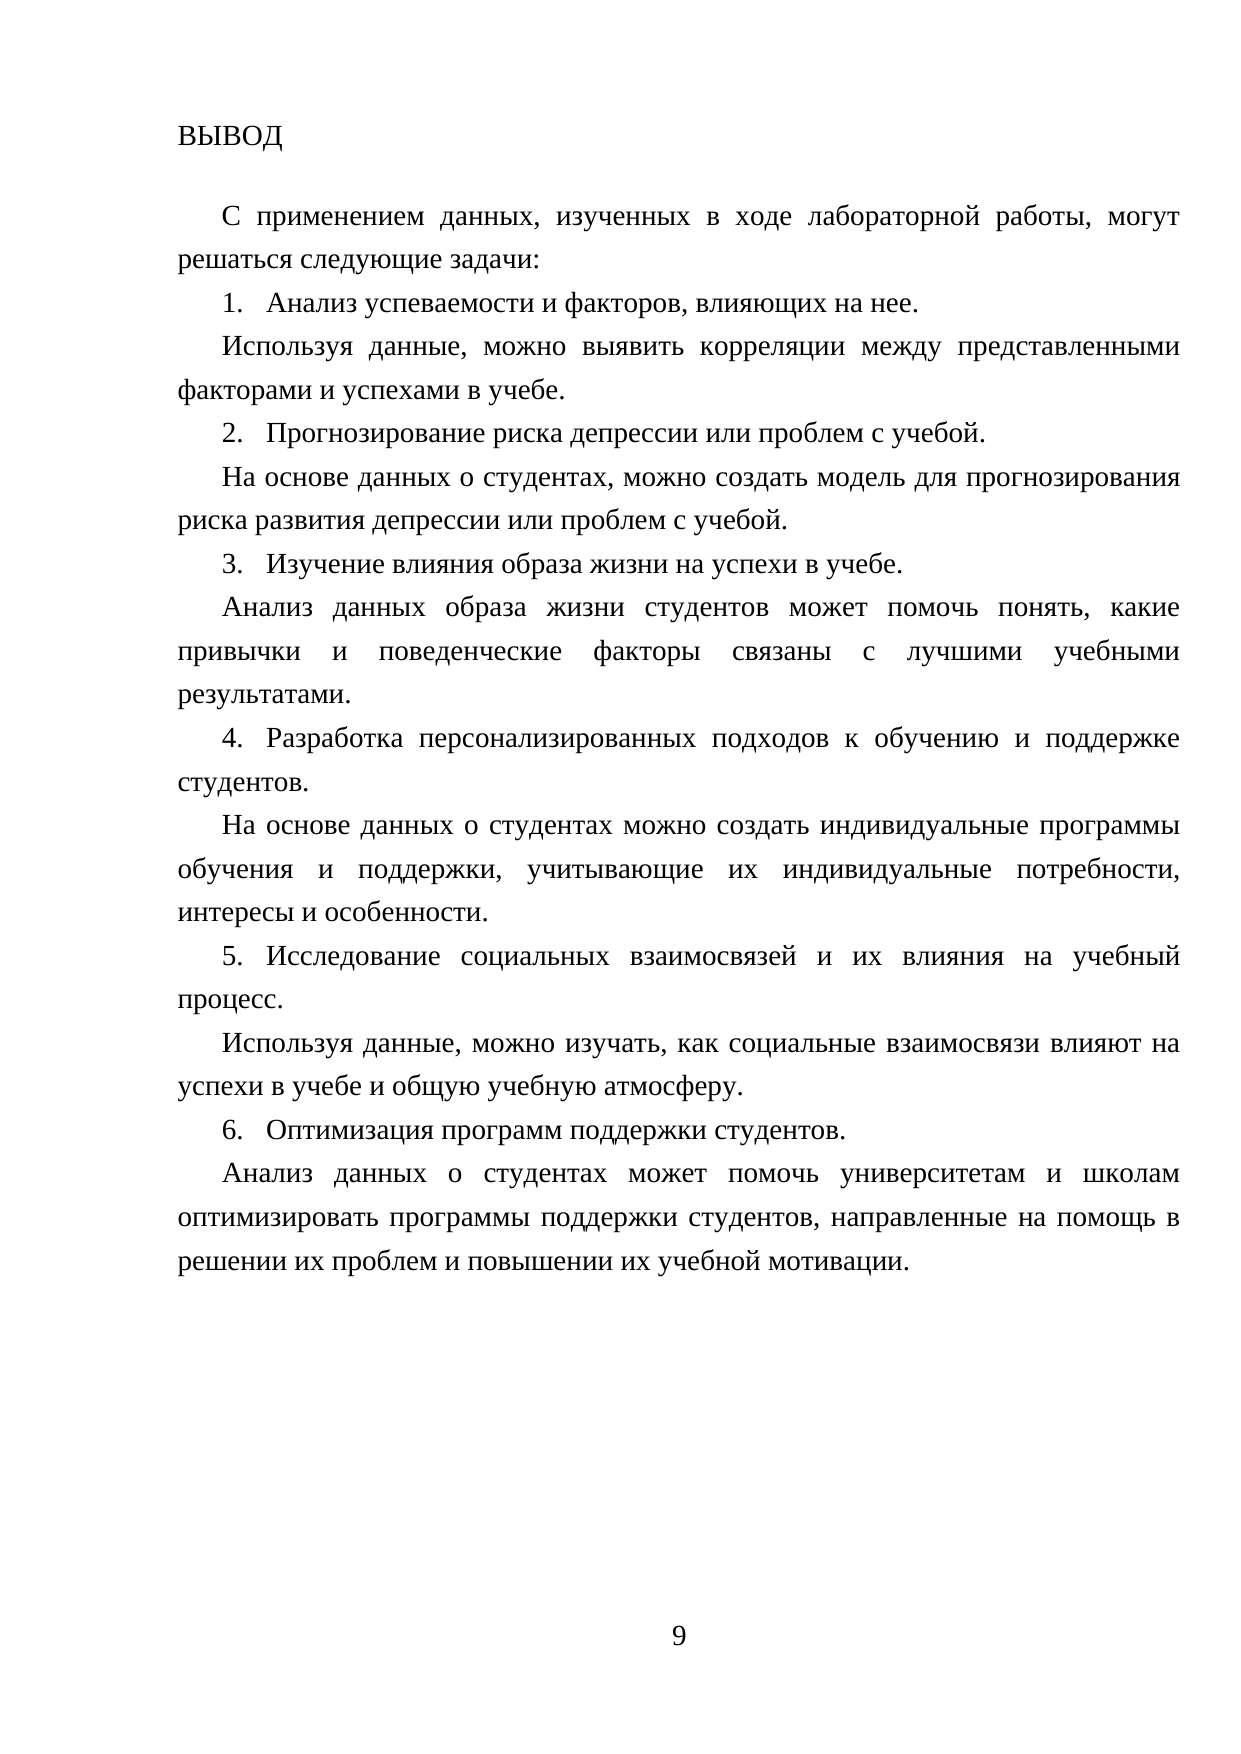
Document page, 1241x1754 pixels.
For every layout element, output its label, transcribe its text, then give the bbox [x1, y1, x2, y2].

text На основе данных о студентах, можно создать модель для прогнозирования риска развития депрессии или проблем с учебой. [177, 459, 1181, 536]
text На основе данных о студентах можно создать индивидуальные программы обучения и поддержки, учитывающие их индивидуальные потребности, интересы и особенности. [177, 807, 1181, 928]
text Вывод [177, 118, 1181, 152]
list Анализ данных о студентах может помочь университетам и школам оптимизировать программы поддержки студентов, направленные на помощь в решении их проблем и повышении их учебной мотивации. [177, 1156, 1181, 1276]
list Изучение влияния образа жизни на успехи в учебе. [177, 546, 1181, 579]
list Исследование социальных взаимосвязей и их влияния на учебный процесс. [177, 938, 1181, 1015]
list Анализ успеваемости и факторов, влияющих на нее. [177, 285, 1181, 318]
list Используя данные, можно изучать, как социальные взаимосвязи влияют на успехи в учебе и общую учебную атмосферу. [177, 1025, 1181, 1102]
text С применением данных, изученных в ходе лабораторной работы, могут решаться следующие задачи: [177, 198, 1181, 275]
list Разработка персонализированных подходов к обучению и поддержке студентов. [177, 720, 1181, 797]
list Прогнозирование риска депрессии или проблем с учебой. [177, 415, 1181, 449]
list Оптимизация программ поддержки студентов. [177, 1112, 1181, 1146]
text Анализ данных образа жизни студентов может помочь понять, какие привычки и поведенческие факторы связаны с лучшими учебными результатами. [177, 589, 1181, 710]
text Используя данные, можно выявить корреляции между представленными факторами и успехами в учебе. [177, 328, 1181, 405]
